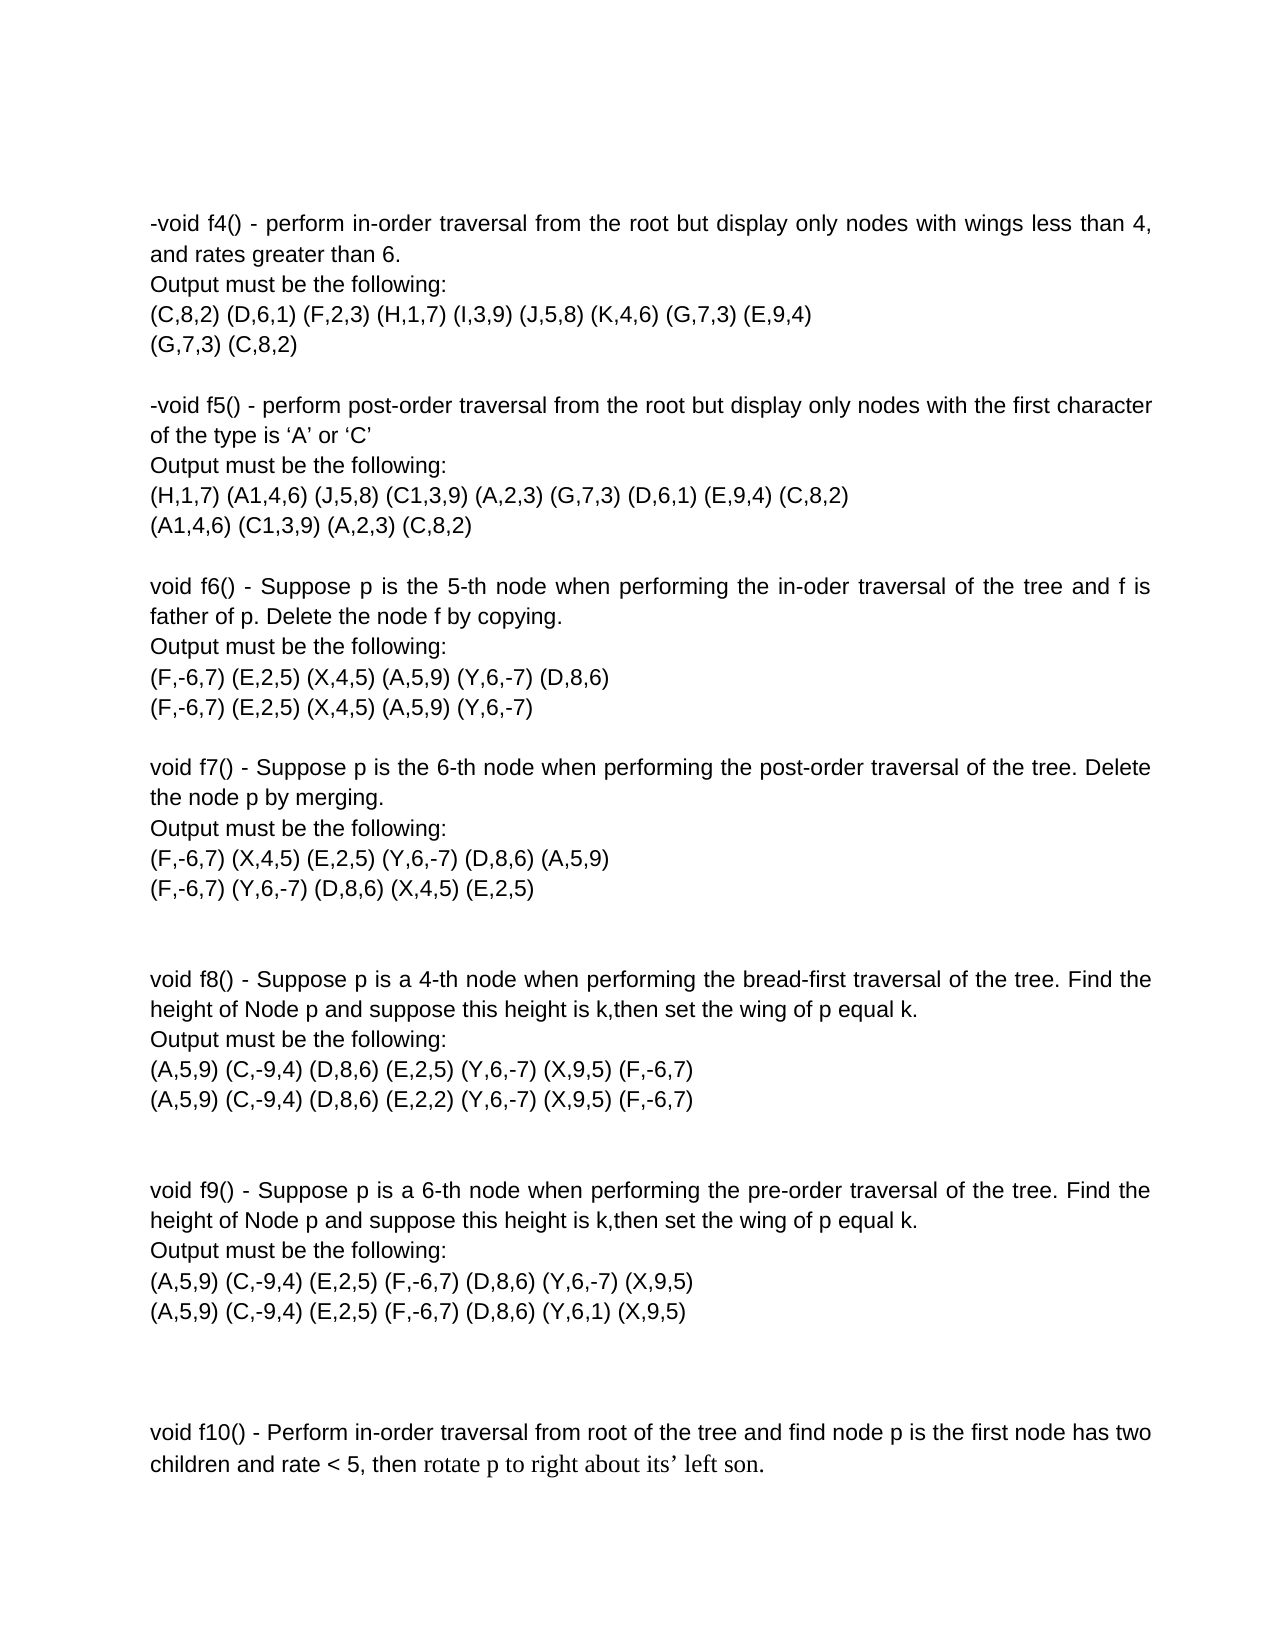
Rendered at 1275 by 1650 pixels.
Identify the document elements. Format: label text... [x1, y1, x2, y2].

text (A,5,9) (C,-9,4) (D,8,6) (E,2,2) (Y,6,-7) (X,9,5) (F,-6,7) [150, 1086, 1153, 1113]
text Output must be the following: [150, 1237, 1153, 1264]
text (G,7,3) (C,8,2) [150, 331, 1153, 358]
text (F,-6,7) (X,4,5) (E,2,5) (Y,6,-7) (D,8,6) (A,5,9) [150, 845, 1153, 871]
text (A,5,9) (C,-9,4) (D,8,6) (E,2,5) (Y,6,-7) (X,9,5) (F,-6,7) [150, 1056, 1153, 1083]
text Output must be the following: [150, 452, 1153, 478]
text (F,-6,7) (E,2,5) (X,4,5) (A,5,9) (Y,6,-7) (D,8,6) [150, 663, 1153, 690]
text -void f5() - perform post-order traversal from the root but display only nodes with the first character of the type is ‘A’ or ‘C’ [150, 392, 1153, 448]
text void f6() - Suppose p is the 5-th node when performing the in-oder traversal of the tree and f is father of p. Delete the node f by copying. [150, 573, 1153, 629]
text Output must be the following: [150, 814, 1153, 841]
text -void f4() - perform in-order traversal from the root but display only nodes with wings less than 4, and rates greater than 6. [150, 210, 1153, 267]
text void f8() - Suppose p is a 4-th node when performing the bread-first traversal of the tree. Find the height of Node p and suppose this height is k,then set the wing of p equal k. [150, 966, 1153, 1022]
text void f7() - Suppose p is the 6-th node when performing the post-order traversal of the tree. Delete the node p by merging. [150, 754, 1153, 811]
text (A,5,9) (C,-9,4) (E,2,5) (F,-6,7) (D,8,6) (Y,6,-7) (X,9,5) [150, 1268, 1153, 1294]
text Output must be the following: [150, 271, 1153, 297]
text (C,8,2) (D,6,1) (F,2,3) (H,1,7) (I,3,9) (J,5,8) (K,4,6) (G,7,3) (E,9,4) [150, 301, 1153, 327]
text (F,-6,7) (E,2,5) (X,4,5) (A,5,9) (Y,6,-7) [150, 694, 1153, 720]
text Output must be the following: [150, 633, 1153, 660]
text (H,1,7) (A1,4,6) (J,5,8) (C1,3,9) (A,2,3) (G,7,3) (D,6,1) (E,9,4) (C,8,2) [150, 482, 1153, 509]
text void f9() - Suppose p is a 6-th node when performing the pre-order traversal of the tree. Find the height of Node p and suppose this height is k,then set the wing of p equal k. [150, 1177, 1153, 1234]
text Output must be the following: [150, 1026, 1153, 1052]
text (F,-6,7) (Y,6,-7) (D,8,6) (X,4,5) (E,2,5) [150, 875, 1153, 901]
text void f10() - Perform in-order traversal from root of the tree and find node p is the first node has two children and rate < 5, then rotate p to right about its’ left son. [150, 1419, 1153, 1478]
text (A1,4,6) (C1,3,9) (A,2,3) (C,8,2) [150, 512, 1153, 539]
text (A,5,9) (C,-9,4) (E,2,5) (F,-6,7) (D,8,6) (Y,6,1) (X,9,5) [150, 1298, 1153, 1324]
